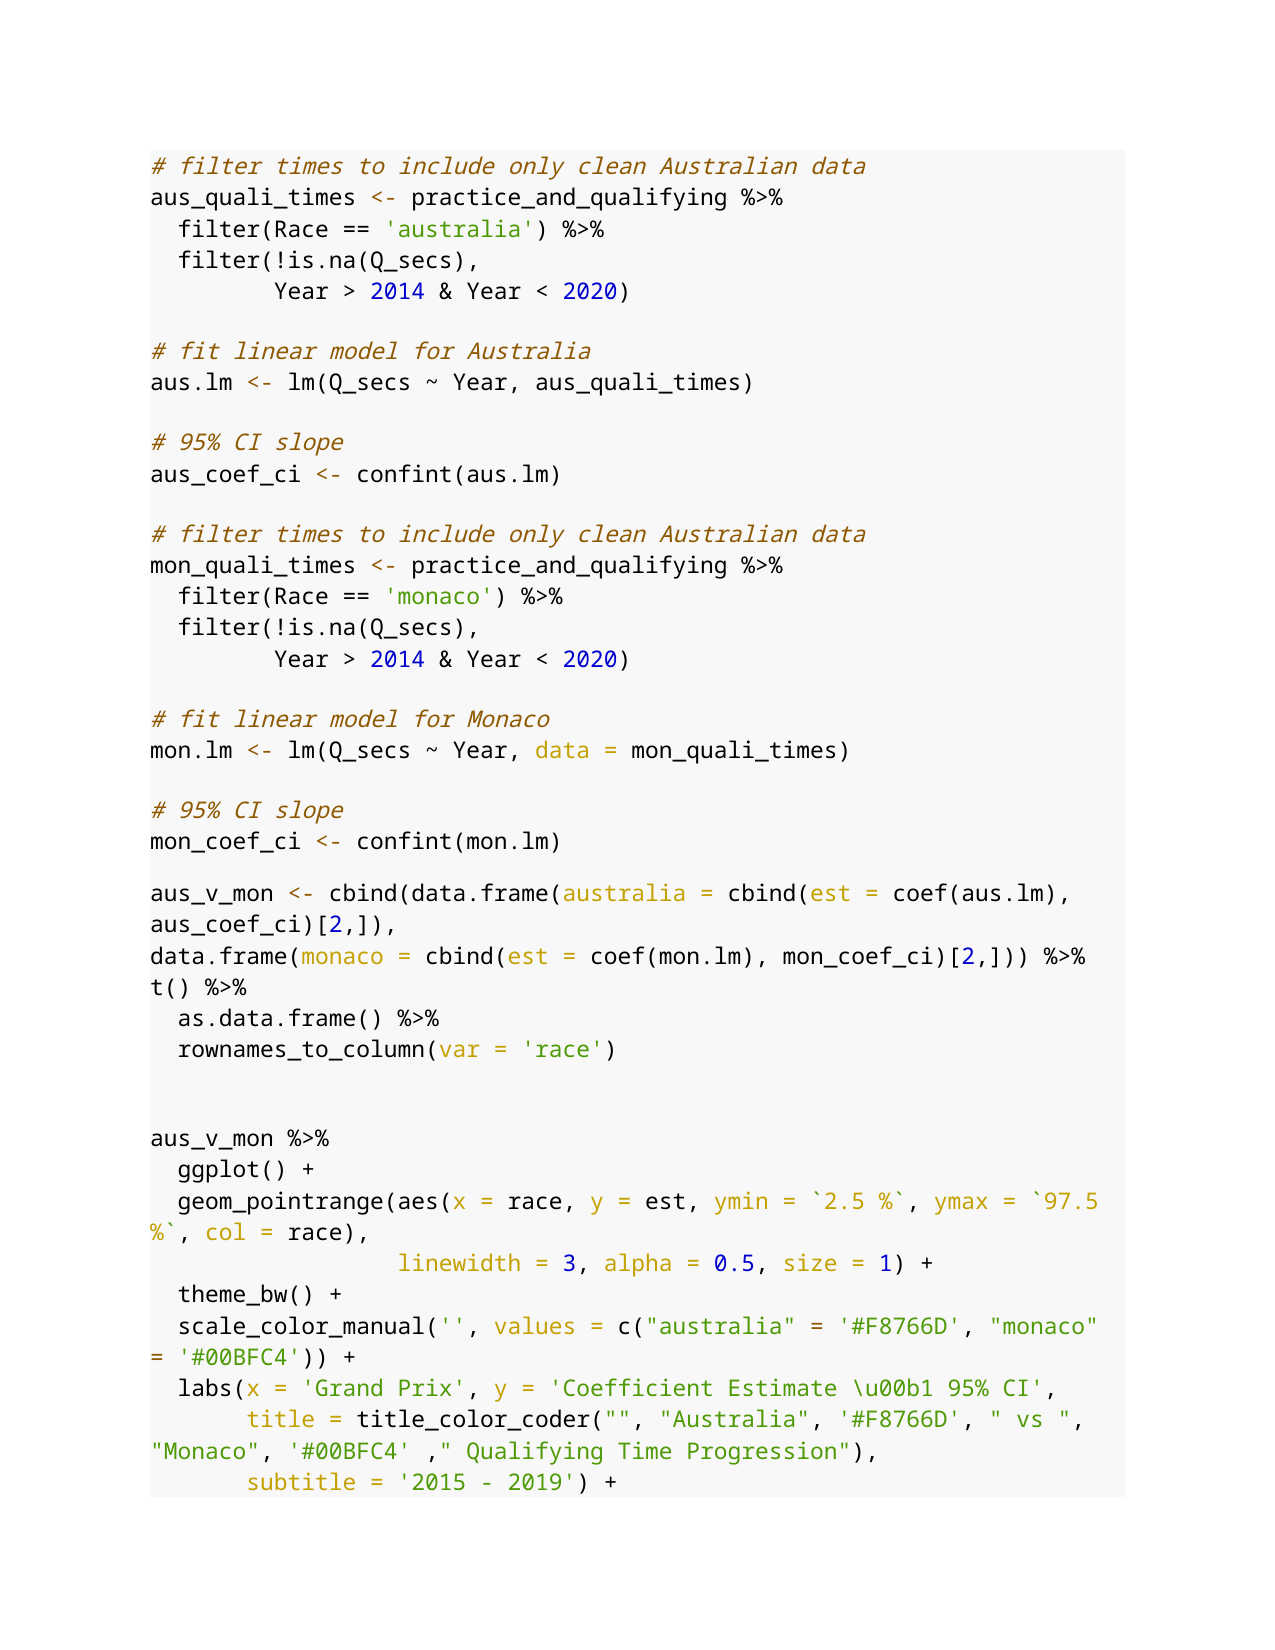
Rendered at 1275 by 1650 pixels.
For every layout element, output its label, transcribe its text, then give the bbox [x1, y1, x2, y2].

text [150, 877, 1125, 1497]
text # filter times to include only clean Australian data aus_quali_times <- practice_and_qualifying %>% filter(Race == 'australia') %>% filter(!is.na(Q_secs), Year > 2014 & Year < 2020) # fit linear model for Australia aus.lm <- lm(Q_secs ~ Year, aus_quali_times) # 95% CI slope aus_coef_ci <- confint(aus.lm) # filter times to include only clean Australian data mon_quali_times <- practice_and_qualifying %>% filter(Race == 'monaco') %>% filter(!is.na(Q_secs), Year > 2014 & Year < 2020) # fit linear model for Monaco mon.lm <- lm(Q_secs ~ Year, data = mon_quali_times) # 95% CI slope mon_coef_ci <- confint(mon.lm) [150, 150, 1125, 856]
